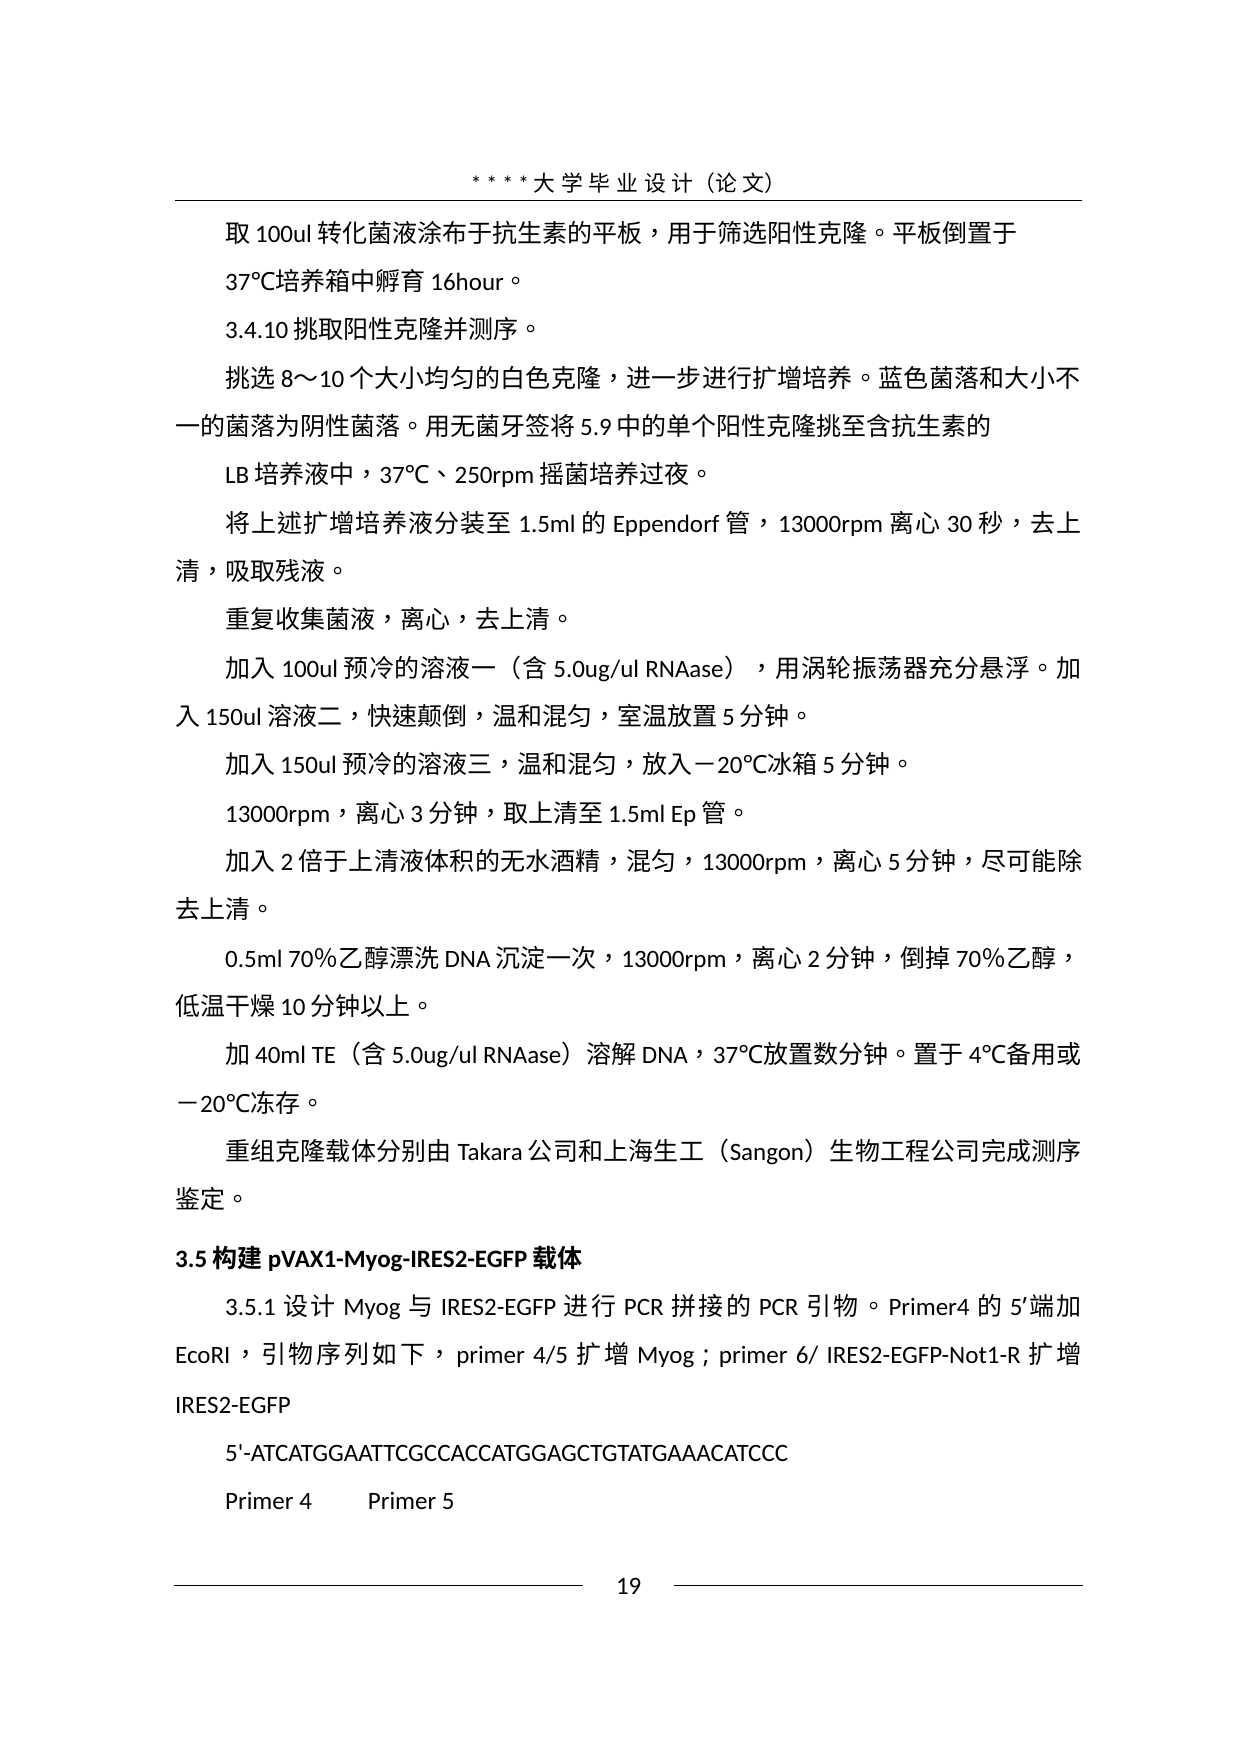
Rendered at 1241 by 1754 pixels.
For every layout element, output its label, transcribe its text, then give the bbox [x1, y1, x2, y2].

text 加入100ul预冷的溶液一（含5.0ug/ul RNAase），用涡轮振荡器充分悬浮。加入150ul溶液二，快速颠倒，温和混匀，室温放置5分钟。 [175, 636, 1082, 733]
text 3.4.10挑取阳性克隆并测序。 [175, 298, 1082, 346]
text 加入2倍于上清液体积的无水酒精，混匀，13000rpm，离心5分钟，尽可能除去上清。 [175, 829, 1082, 926]
text 将上述扩增培养液分装至1.5ml的Eppendorf管，13000rpm离心30秒，去上清，吸取残液。 [175, 491, 1082, 588]
text 重组克隆载体分别由Takara公司和上海生工（Sangon）生物工程公司完成测序鉴定。 [175, 1119, 1082, 1216]
text 重复收集菌液，离心，去上清。 [175, 588, 1082, 636]
text Primer 4 [175, 1468, 313, 1516]
text 13000rpm，离心3分钟，取上清至1.5ml Ep管。 [175, 781, 1082, 829]
text 0.5ml 70％乙醇漂洗DNA沉淀一次，13000rpm，离心2分钟，倒掉70％乙醇，低温干燥10分钟以上。 [175, 926, 1082, 1023]
text 37℃培养箱中孵育16hour。 [175, 249, 1082, 298]
text 取100ul转化菌液涂布于抗生素的平板，用于筛选阳性克隆。平板倒置于 [175, 201, 1082, 249]
text 5'-ATCATGGAATTCGCCACCATGGAGCTGTATGAAACATCCC [175, 1419, 1082, 1468]
text 3.5.1设计Myog与IRES2-EGFP进行PCR拼接的PCR引物。Primer4的5’端加EcoRI，引物序列如下，primer 4/5扩增Myog ; primer 6/ IRES2-EGFP-Not1-R扩增IRES2-EGFP [175, 1274, 1082, 1419]
text LB培养液中，37℃、250rpm摇菌培养过夜。 [175, 443, 1082, 491]
text 加入150ul预冷的溶液三，温和混匀，放入－20℃冰箱5分钟。 [175, 733, 1082, 781]
text 挑选8～10个大小均匀的白色克隆，进一步进行扩增培养。蓝色菌落和大小不一的菌落为阴性菌落。用无菌牙签将5.9中的单个阳性克隆挑至含抗生素的 [175, 346, 1082, 443]
text Primer 5 [318, 1468, 1082, 1516]
subtitle 3.5 构建pVAX1-Myog-IRES2-EGFP载体 [175, 1240, 1082, 1274]
text 加40ml TE（含5.0ug/ul RNAase）溶解DNA，37℃放置数分钟。置于4℃备用或－20℃冻存。 [175, 1023, 1082, 1119]
